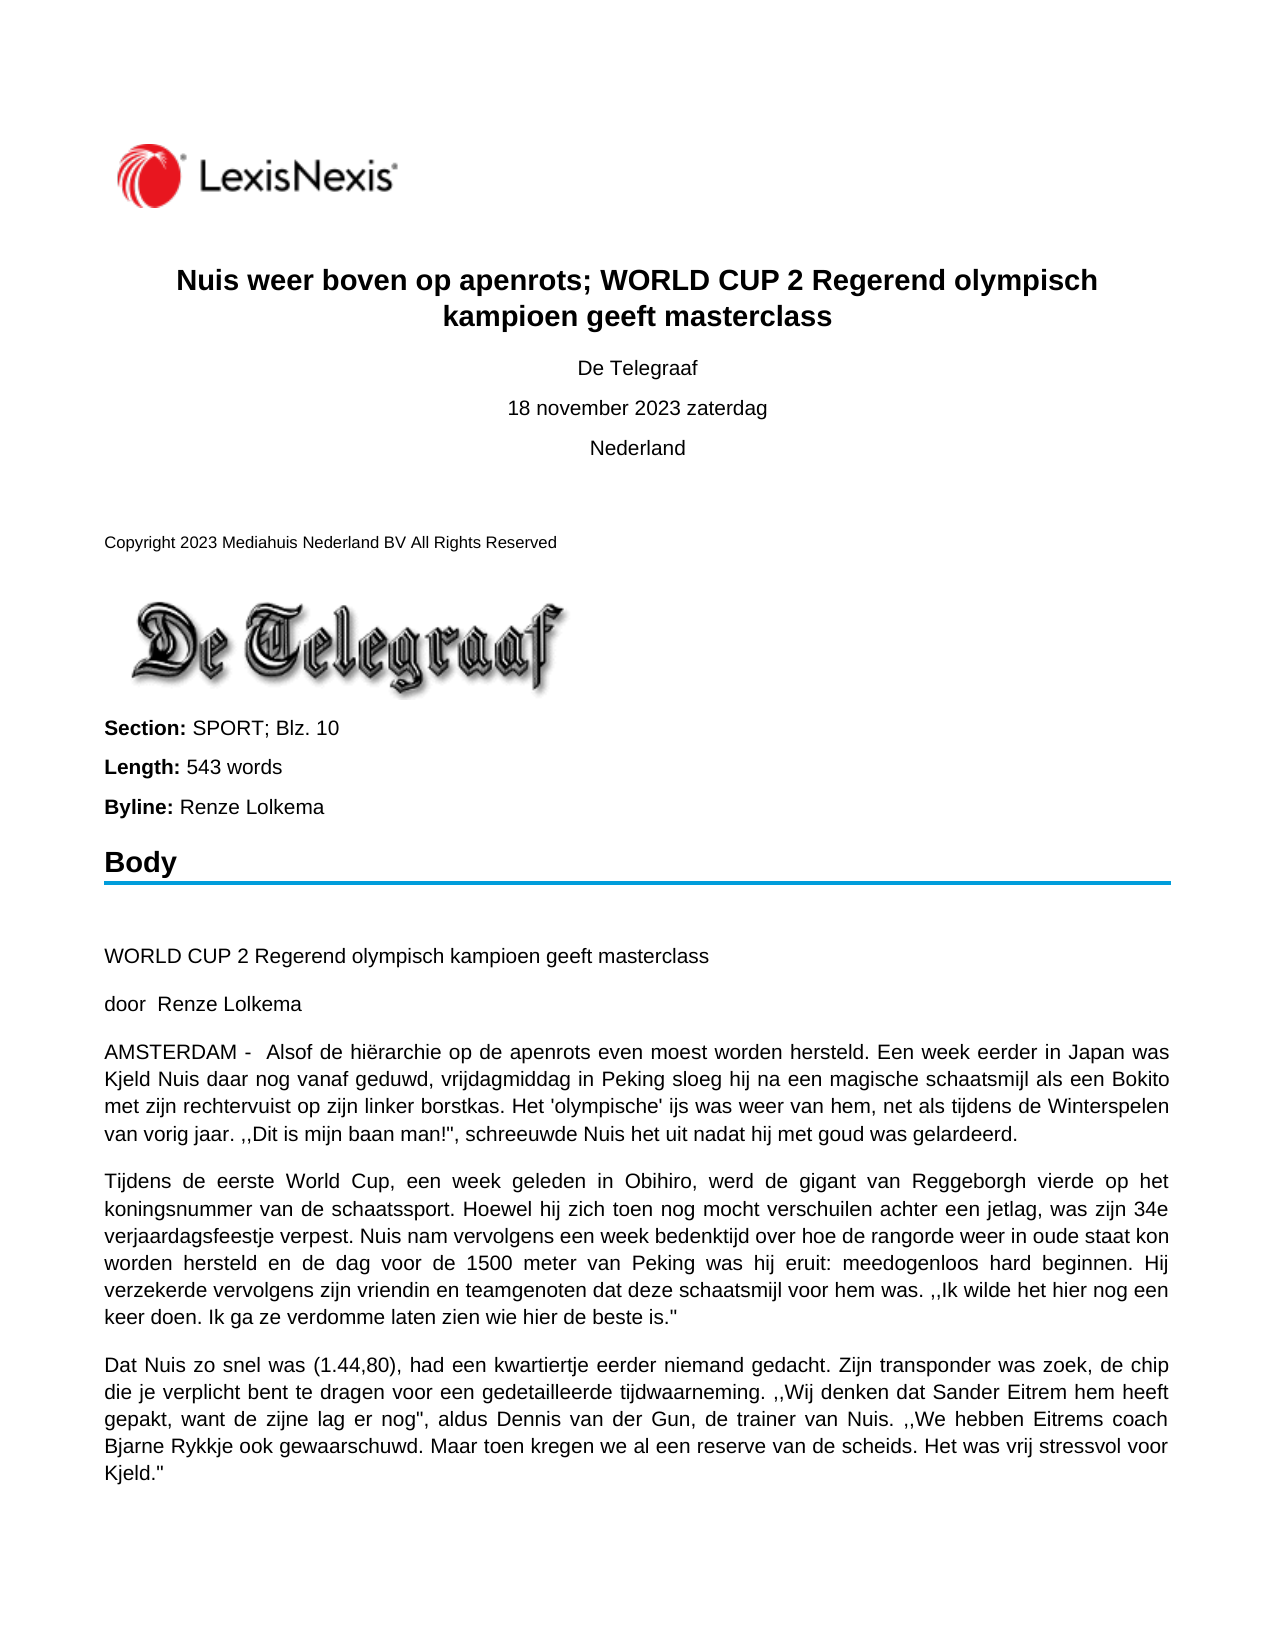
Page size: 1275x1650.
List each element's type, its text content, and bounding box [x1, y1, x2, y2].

text Tijdens de eerste World Cup, een week geleden in Obihiro, werd de gigant van Reggeborgh vierde op het koningsnummer van de schaatssport. Hoewel hij zich toen nog mocht verschuilen achter een jetlag, was zijn 34e verjaardagsfeestje verpest. Nuis nam vervolgens een week bedenktijd over hoe de rangorde weer in oude staat kon worden hersteld en de dag voor de 1500 meter van Peking was hij eruit: meedogenloos hard beginnen. Hij verzekerde vervolgens zijn vriendin en teamgenoten dat deze schaatsmijl voor hem was. ,,Ik wilde het hier nog een keer doen. Ik ga ze verdomme laten zien wie hier de beste is." [104, 1166, 1171, 1329]
text Nederland [104, 432, 1171, 459]
text AMSTERDAM - Alsof de hiërarchie op de apenrots even moest worden hersteld. Een week eerder in Japan was Kjeld Nuis daar nog vanaf geduwd, vrijdagmiddag in Peking sloeg hij na een magische schaatsmijl als een Bokito met zijn rechtervuist op zijn linker borstkas. Het 'olympische' ijs was weer van hem, net als tijdens de Winterspelen van vorig jaar. ,,Dit is mijn baan man!", schreeuwde Nuis het uit nadat hij met goud was gelardeerd. [104, 1037, 1171, 1145]
text Section: SPORT; Blz. 10 [104, 712, 1171, 739]
text De Telegraaf [104, 353, 1171, 380]
text door Renze Lolkema [104, 989, 1171, 1016]
text WORLD CUP 2 Regerend olympisch kampioen geeft masterclass [104, 941, 1171, 968]
text Length: 543 words [104, 752, 1171, 779]
subtitle Nuis weer boven op apenrots; WORLD CUP 2 Regerend olympisch kampioen geeft masterclass [104, 261, 1171, 332]
text Copyright 2023 Mediahuis Nederland BV All Rights Reserved [104, 501, 1171, 552]
picture [104, 144, 412, 208]
text Byline: Renze Lolkema [104, 791, 1171, 818]
text Body [104, 843, 1171, 879]
text 18 november 2023 zaterdag [104, 393, 1171, 420]
text Dat Nuis zo snel was (1.44,80), had een kwartiertje eerder niemand gedacht. Zijn transponder was zoek, de chip die je verplicht bent te dragen voor een gedetailleerde tijdwaarneming. ,,Wij denken dat Sander Eitrem hem heeft gepakt, want de zijne lag er nog", aldus Dennis van der Gun, de trainer van Nuis. ,,We hebben Eitrems coach Bjarne Rykkje ook gewaarschuwd. Maar toen kregen we al een reserve van de scheids. Het was vrij stressvol voor Kjeld." [104, 1349, 1171, 1485]
